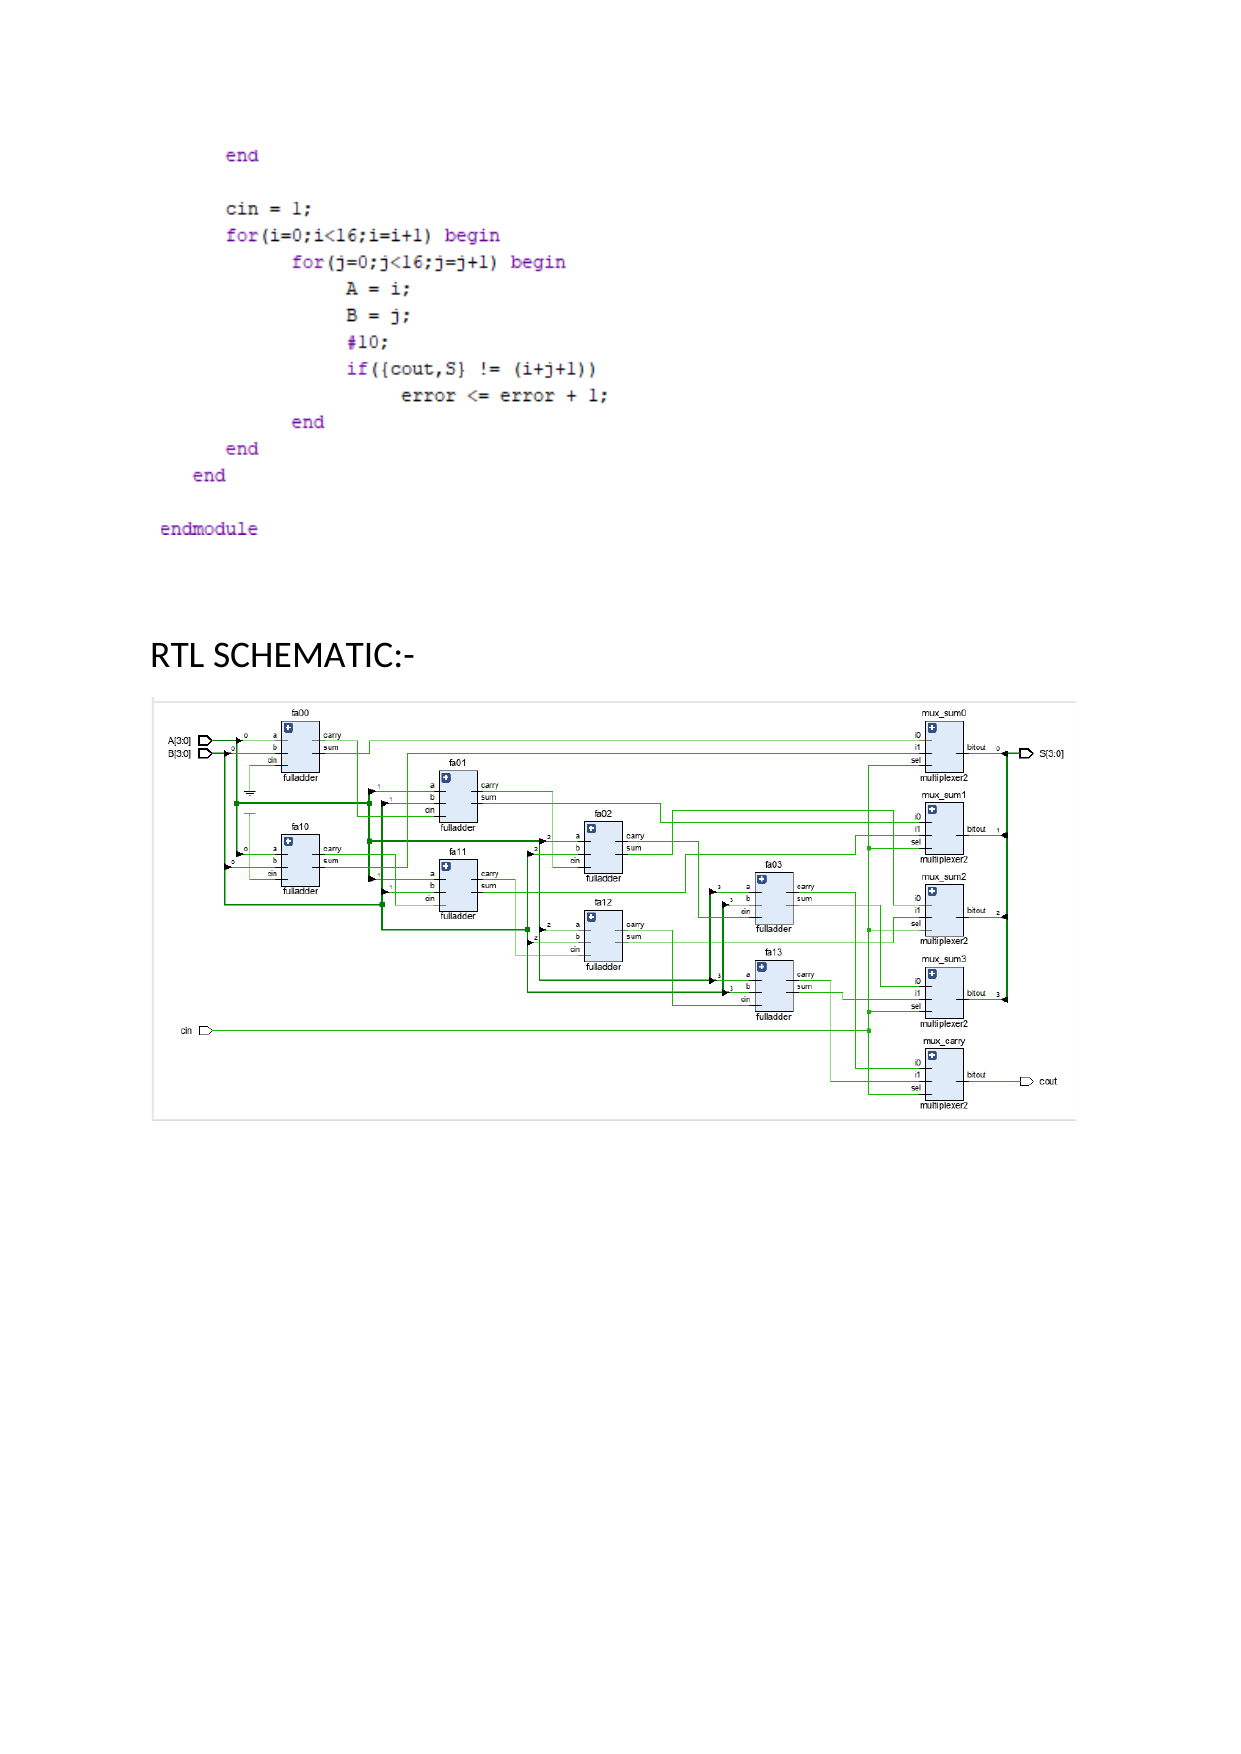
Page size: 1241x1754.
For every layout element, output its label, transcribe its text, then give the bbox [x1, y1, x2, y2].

picture [151, 697, 1077, 1121]
text RTL SCHEMATIC:- [150, 631, 1207, 677]
picture [161, 150, 607, 535]
